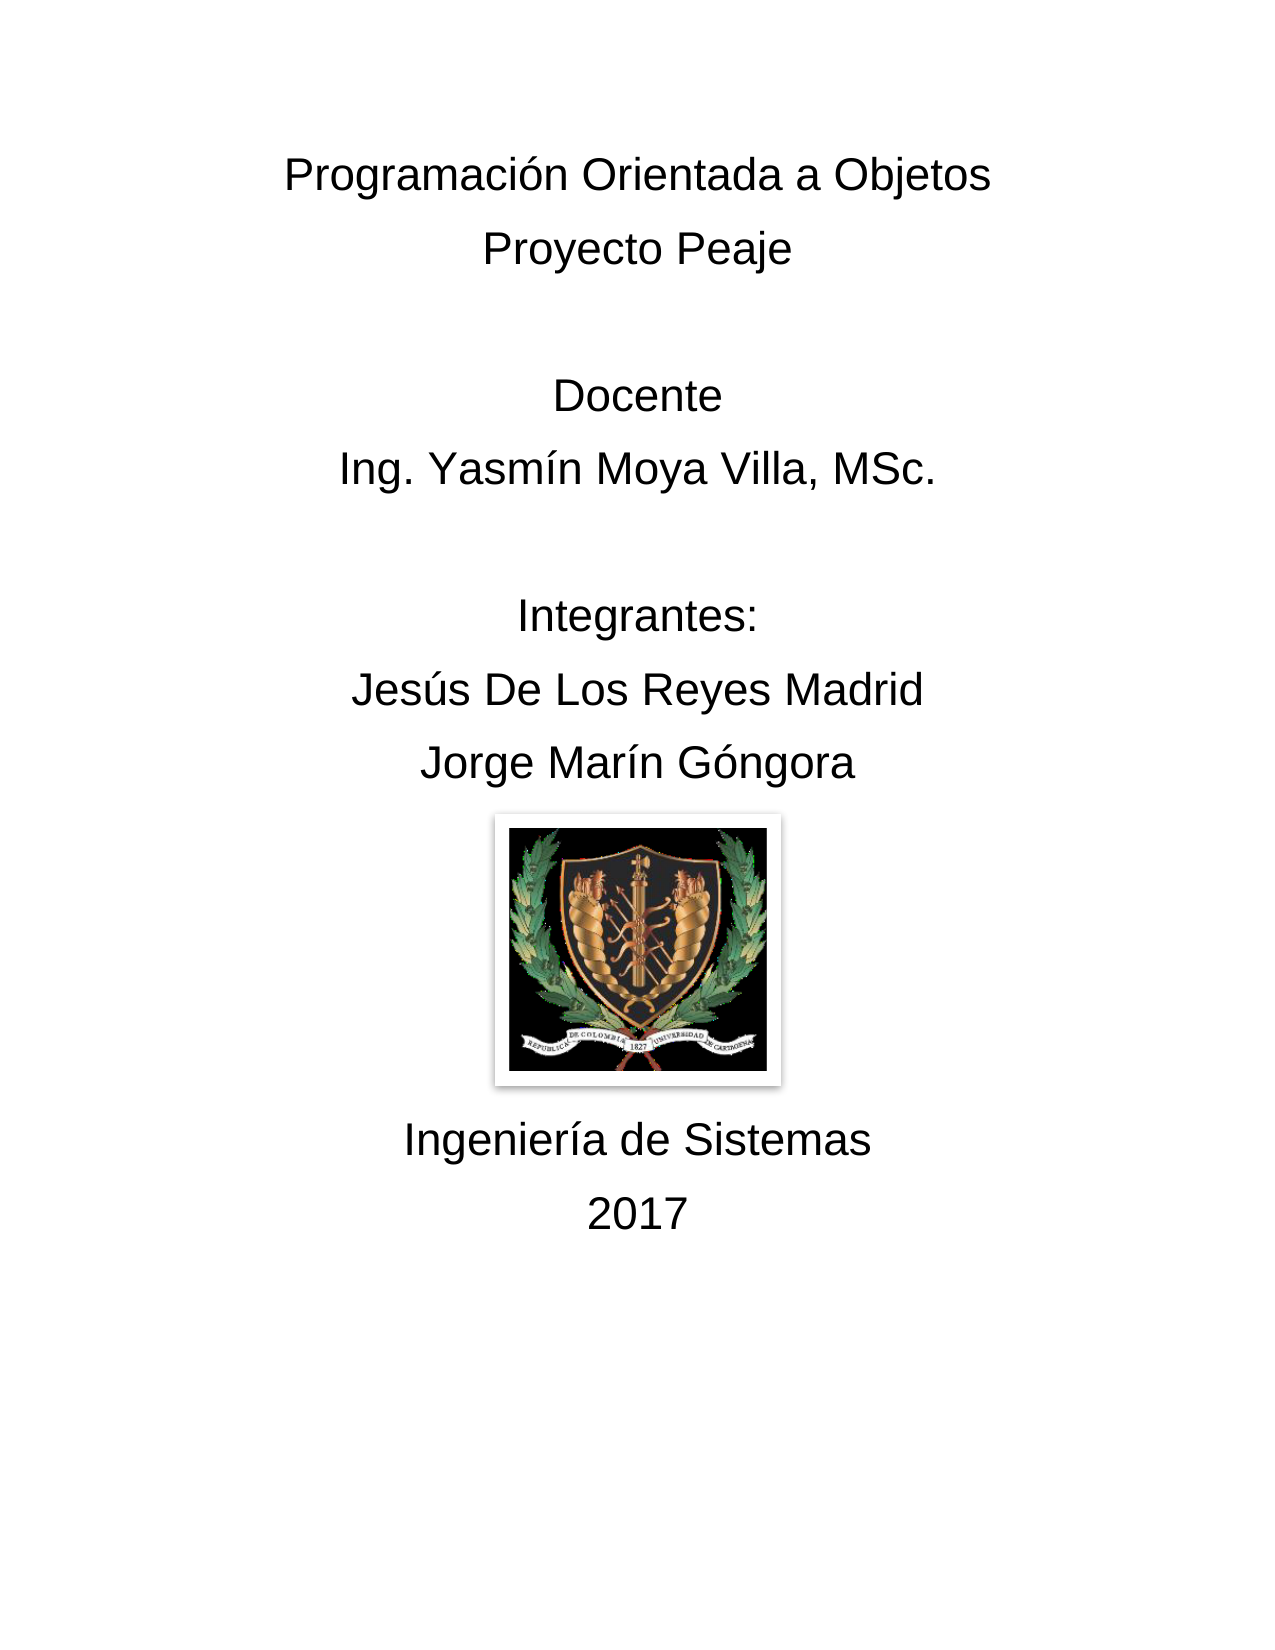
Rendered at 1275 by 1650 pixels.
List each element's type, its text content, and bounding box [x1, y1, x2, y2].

text Ing. Yasmín Moya Villa, MSc. [177, 442, 1098, 494]
text Proyecto Peaje [177, 221, 1098, 274]
text Integrantes: [177, 589, 1098, 642]
text Docente [177, 368, 1098, 421]
text Jorge Marín Góngora [177, 736, 1098, 789]
text Programación Orientada a Objetos [177, 148, 1098, 200]
text 2017 [177, 1186, 1098, 1239]
text Ingeniería de Sistemas [177, 1113, 1098, 1166]
text Jesús De Los Reyes Madrid [177, 662, 1098, 715]
